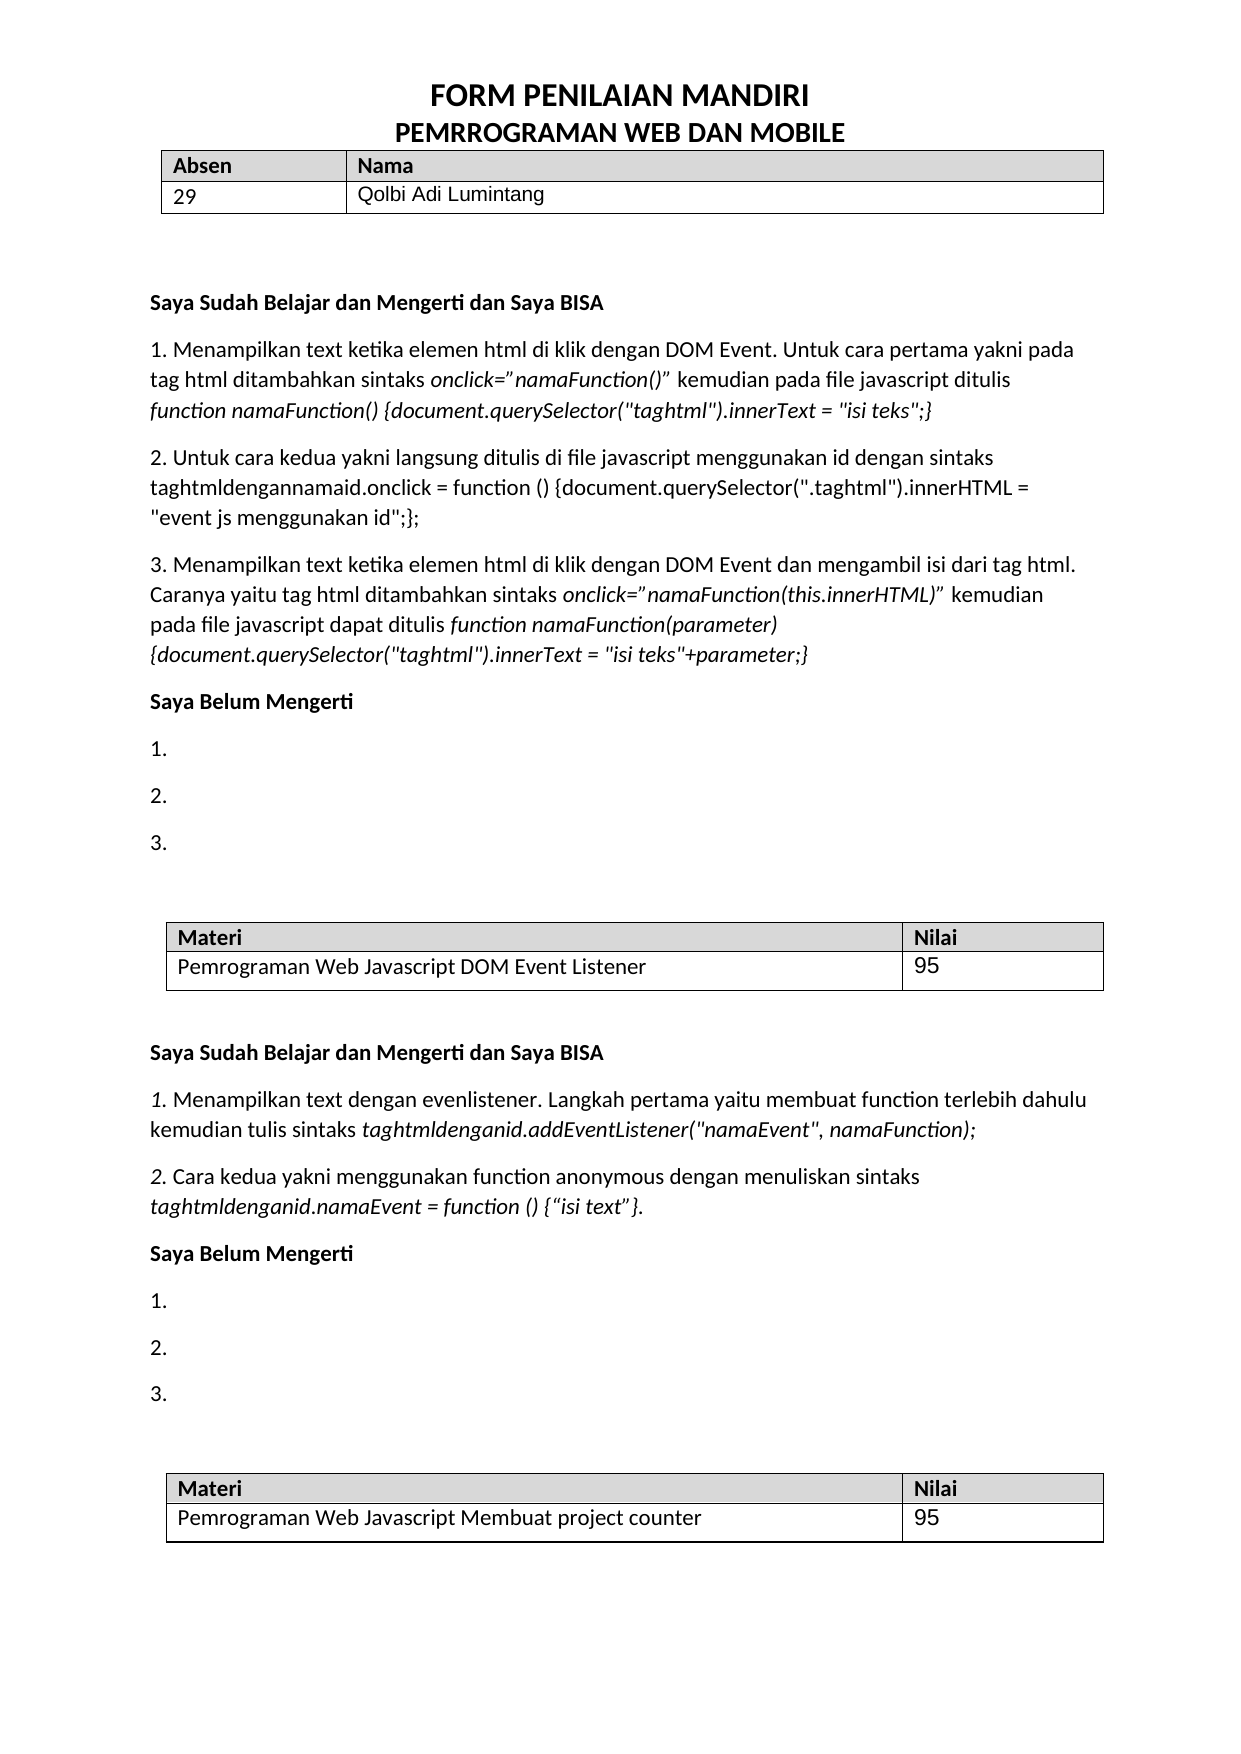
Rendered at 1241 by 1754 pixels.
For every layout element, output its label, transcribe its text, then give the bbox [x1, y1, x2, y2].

list Untuk cara kedua yakni langsung ditulis di file javascript menggunakan id dengan sintaks taghtmldengannamaid.onclick = function () {document.querySelector(".taghtml").innerHTML = "event js menggunakan id";}; [150, 443, 1090, 531]
text 1. [150, 734, 1090, 762]
table_cell Pemrograman Web Javascript Membuat project counter [167, 1504, 902, 1541]
text Saya Belum Mengerti [150, 1239, 1090, 1267]
table_cell 95 [903, 952, 1103, 990]
table_cell 95 [903, 1504, 1103, 1541]
text Saya Sudah Belajar dan Mengerti dan Saya BISA [150, 288, 1090, 317]
text Saya Sudah Belajar dan Mengerti dan Saya BISA [150, 1038, 1090, 1066]
list Cara kedua yakni menggunakan function anonymous dengan menuliskan sintaks taghtmldenganid.namaEvent = function () {“isi text”}. [150, 1162, 1090, 1220]
table_header Nilai [903, 1474, 1103, 1502]
list Menampilkan text ketika elemen html di klik dengan DOM Event dan mengambil isi dari tag html. Caranya yaitu tag html ditambahkan sintaks onclick=”namaFunction(this.innerHTML)” kemudian pada file javascript dapat ditulis function namaFunction(parameter) {document.querySelector("taghtml").innerText = "isi teks"+parameter;} [150, 550, 1090, 669]
text Saya Belum Mengerti [150, 687, 1090, 716]
list Menampilkan text ketika elemen html di klik dengan DOM Event. Untuk cara pertama yakni pada tag html ditambahkan sintaks onclick=”namaFunction()” kemudian pada file javascript ditulis function namaFunction() {document.querySelector("taghtml").innerText = "isi teks";} [150, 335, 1090, 424]
table_header Nilai [903, 923, 1103, 951]
text 1. [150, 1286, 1090, 1314]
list Menampilkan text dengan evenlistener. Langkah pertama yaitu membuat function terlebih dahulu kemudian tulis sintaks taghtmldenganid.addEventListener("namaEvent", namaFunction); [150, 1085, 1090, 1143]
text 2. [150, 781, 1090, 809]
table_header Materi [167, 923, 902, 951]
table_cell Pemrograman Web Javascript DOM Event Listener [167, 952, 902, 990]
table_header Materi [167, 1474, 902, 1502]
text 3. [150, 828, 1090, 856]
text 2. [150, 1333, 1090, 1361]
text 3. [150, 1379, 1090, 1408]
